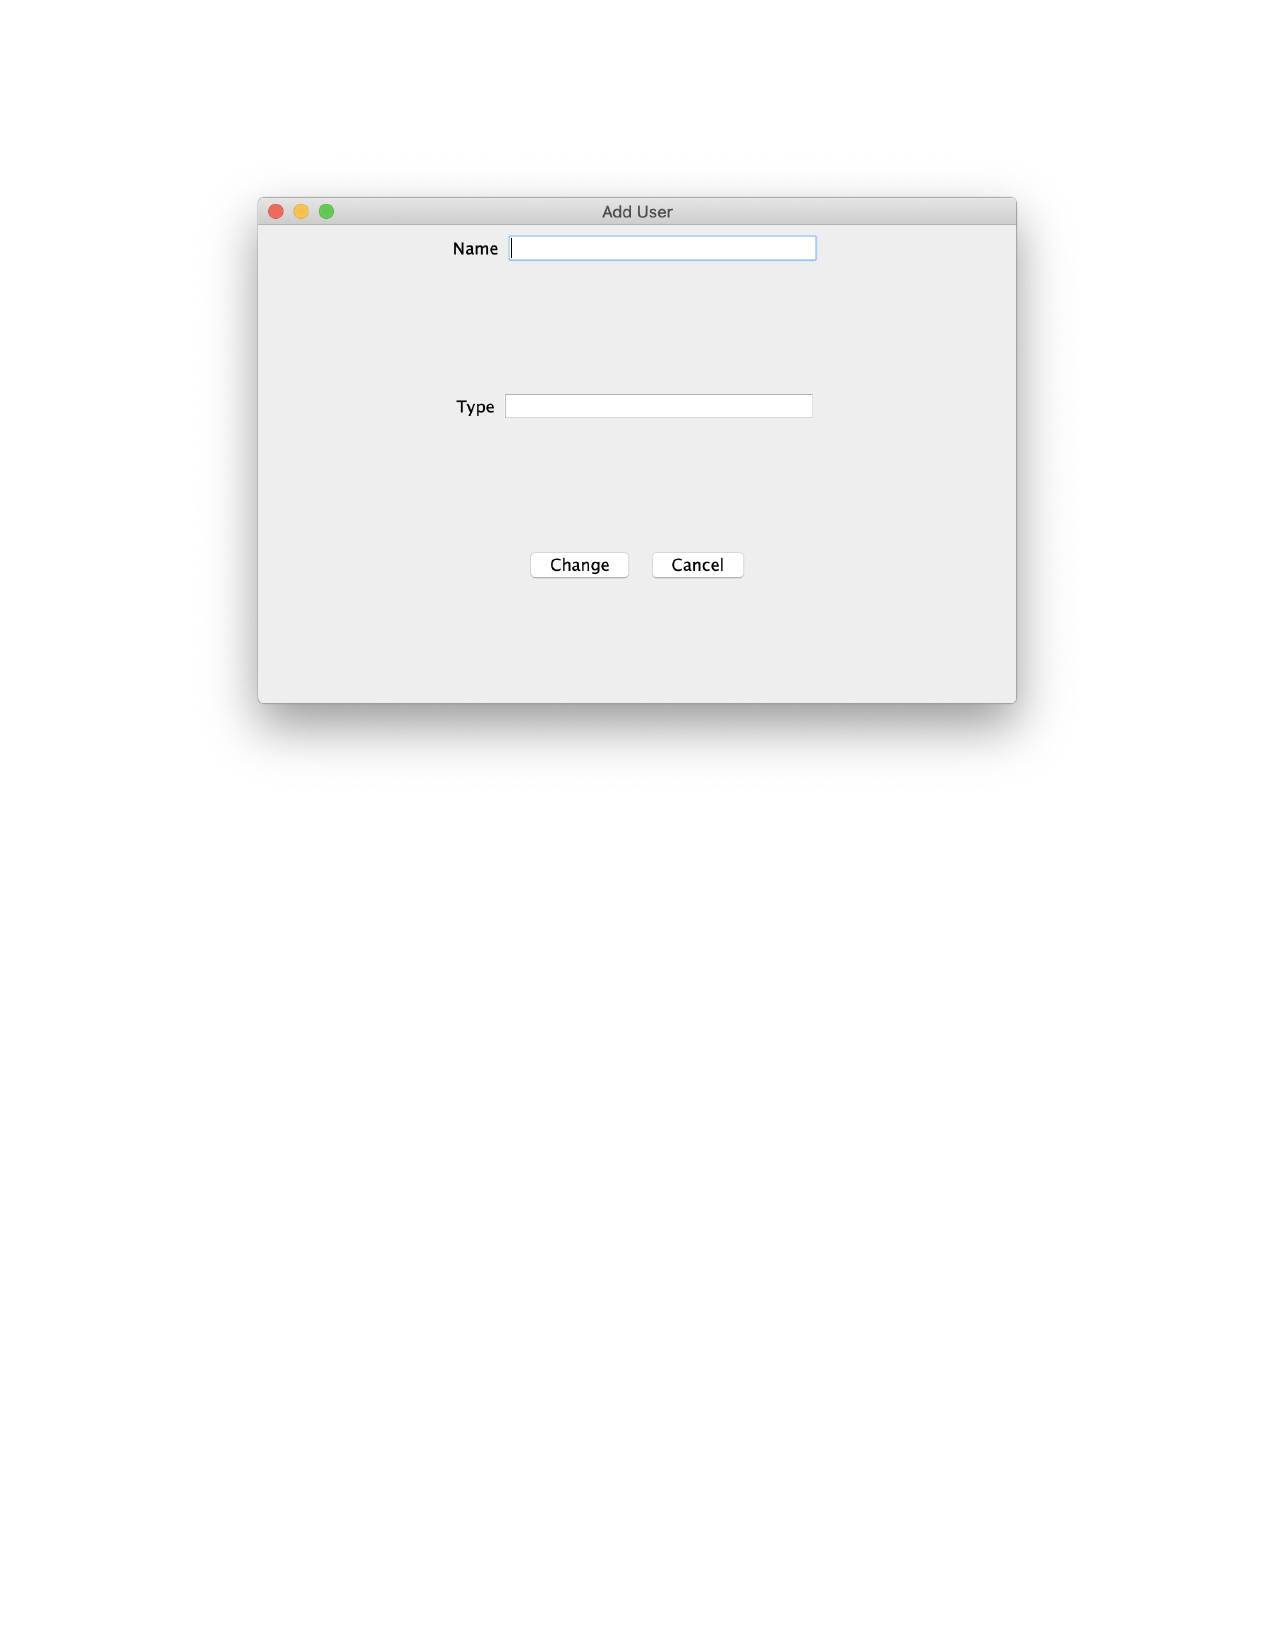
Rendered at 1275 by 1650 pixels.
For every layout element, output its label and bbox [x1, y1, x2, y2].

picture [187, 150, 1087, 797]
